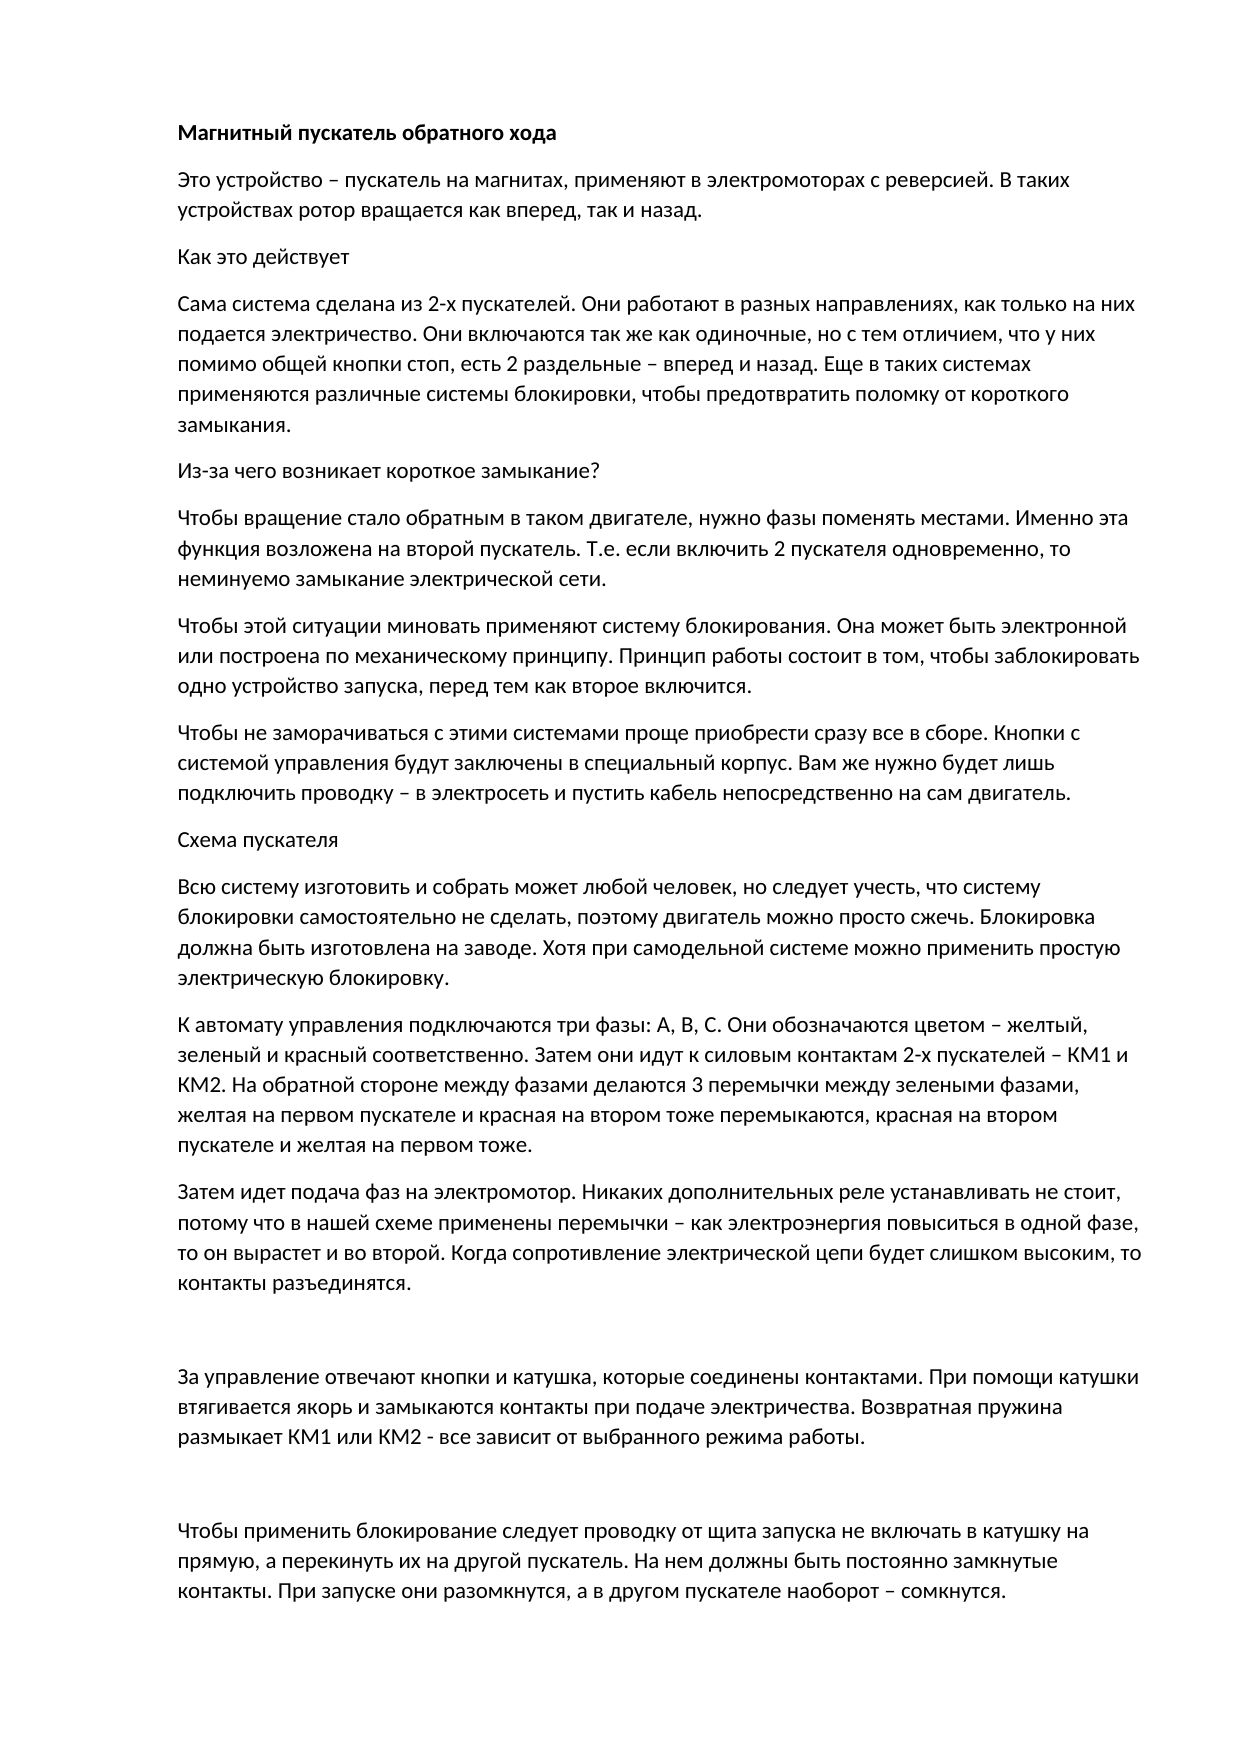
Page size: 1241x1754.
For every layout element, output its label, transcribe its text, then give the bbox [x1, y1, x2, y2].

text К автомату управления подключаются три фазы: А, В, С. Они обозначаются цветом – желтый, зеленый и красный соответственно. Затем они идут к силовым контактам 2-х пускателей – КМ1 и КМ2. На обратной стороне между фазами делаются 3 перемычки между зелеными фазами, желтая на первом пускателе и красная на втором тоже перемыкаются, красная на втором пускателе и желтая на первом тоже. [177, 1010, 1152, 1159]
text Схема пускателя [177, 825, 1152, 853]
text Затем идет подача фаз на электромотор. Никаких дополнительных реле устанавливать не стоит, потому что в нашей схеме применены перемычки – как электроэнергия повыситься в одной фазе, то он вырастет и во второй. Когда сопротивление электрической цепи будет слишком высоким, то контакты разъединятся. [177, 1177, 1152, 1296]
text Чтобы вращение стало обратным в таком двигателе, нужно фазы поменять местами. Именно эта функция возложена на второй пускатель. Т.е. если включить 2 пускателя одновременно, то неминуемо замыкание электрической сети. [177, 503, 1152, 592]
text Чтобы не заморачиваться с этими системами проще приобрести сразу все в сборе. Кнопки с системой управления будут заключены в специальный корпус. Вам же нужно будет лишь подключить проводку – в электросеть и пустить кабель непосредственно на сам двигатель. [177, 718, 1152, 807]
text Магнитный пускатель обратного хода [177, 118, 1152, 146]
text Чтобы этой ситуации миновать применяют систему блокирования. Она может быть электронной или построена по механическому принципу. Принцип работы состоит в том, чтобы заблокировать одно устройство запуска, перед тем как второе включится. [177, 611, 1152, 699]
text Это устройство – пускатель на магнитах, применяют в электромоторах с реверсией. В таких устройствах ротор вращается как вперед, так и назад. [177, 165, 1152, 223]
text Из-за чего возникает короткое замыкание? [177, 457, 1152, 485]
text Чтобы применить блокирование следует проводку от щита запуска не включать в катушку на прямую, а перекинуть их на другой пускатель. На нем должны быть постоянно замкнутые контакты. При запуске они разомкнутся, а в другом пускателе наоборот – сомкнутся. [177, 1516, 1152, 1604]
text За управление отвечают кнопки и катушка, которые соединены контактами. При помощи катушки втягивается якорь и замыкаются контакты при подаче электричества. Возвратная пружина размыкает КМ1 или КМ2 - все зависит от выбранного режима работы. [177, 1362, 1152, 1450]
text Всю систему изготовить и собрать может любой человек, но следует учесть, что систему блокировки самостоятельно не сделать, поэтому двигатель можно просто сжечь. Блокировка должна быть изготовлена на заводе. Хотя при самодельной системе можно применить простую электрическую блокировку. [177, 872, 1152, 991]
text Сама система сделана из 2-х пускателей. Они работают в разных направлениях, как только на них подается электричество. Они включаются так же как одиночные, но с тем отличием, что у них помимо общей кнопки стоп, есть 2 раздельные – вперед и назад. Еще в таких системах применяются различные системы блокировки, чтобы предотвратить поломку от короткого замыкания. [177, 289, 1152, 438]
text Как это действует [177, 242, 1152, 270]
